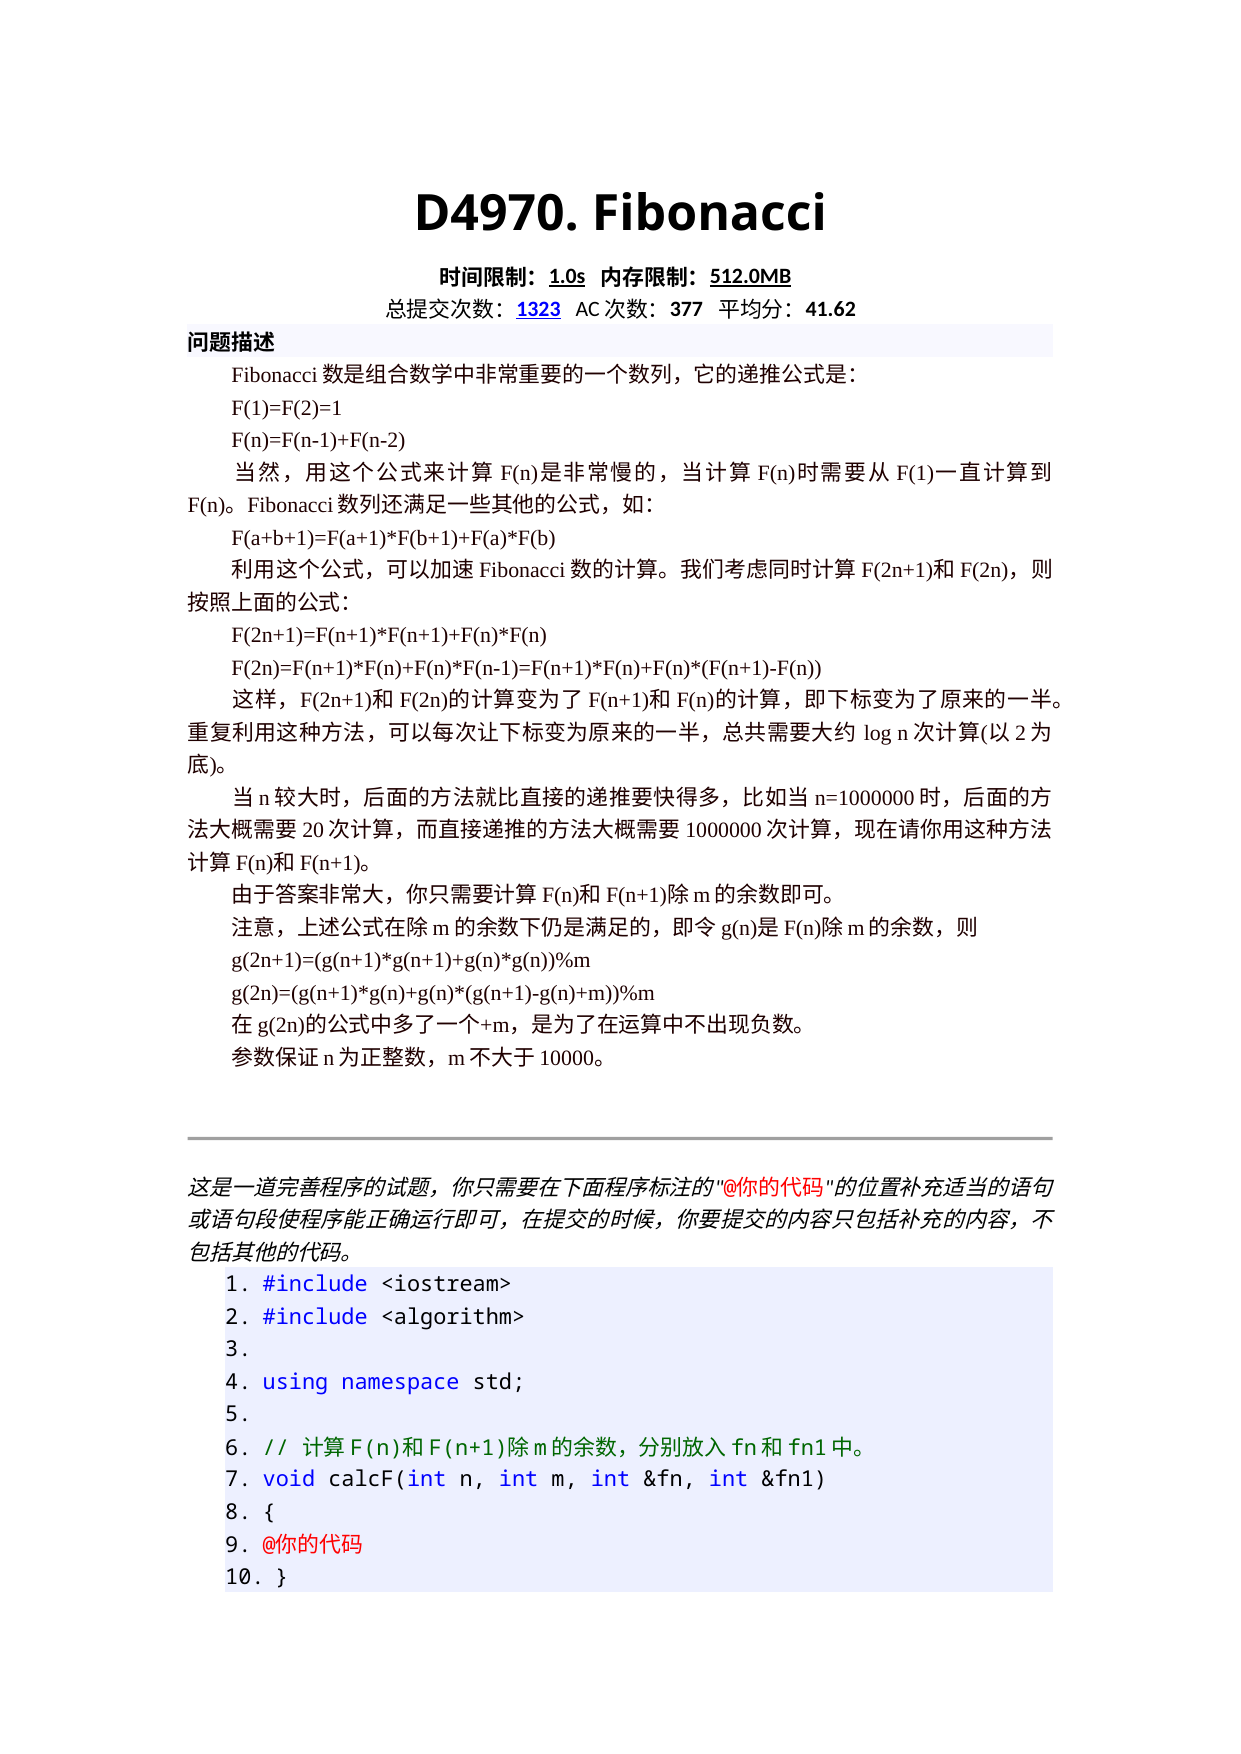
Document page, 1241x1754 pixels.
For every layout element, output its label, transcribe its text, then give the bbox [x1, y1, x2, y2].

text Fibonacci数是组合数学中非常重要的一个数列，它的递推公式是： F(1)=F(2)=1 F(n)=F(n-1)+F(n-2) 当然，用这个公式来计算F(n)是非常慢的，当计算F(n)时需要从F(1)一直计算到F(n)。Fibonacci数列还满足一些其他的公式，如： F(a+b+1)=F(a+1)*F(b+1)+F(a)*F(b) 利用这个公式，可以加速Fibonacci数的计算。我们考虑同时计算F(2n+1)和F(2n)，则按照上面的公式： F(2n+1)=F(n+1)*F(n+1)+F(n)*F(n) F(2n)=F(n+1)*F(n)+F(n)*F(n-1)=F(n+1)*F(n)+F(n)*(F(n+1)-F(n)) 这样，F(2n+1)和F(2n)的计算变为了F(n+1)和F(n)的计算，即下标变为了原来的一半。重复利用这种方法，可以每次让下标变为原来的一半，总共需要大约log n次计算(以2为底)。 当n较大时，后面的方法就比直接的递推要快得多，比如当n=1000000时，后面的方法大概需要20次计算，而直接递推的方法大概需要1000000次计算，现在请你用这种方法计算F(n)和F(n+1)。 由于答案非常大，你只需要计算F(n)和F(n+1)除m的余数即可。 注意，上述公式在除m的余数下仍是满足的，即令g(n)是F(n)除m的余数，则 g(2n+1)=(g(n+1)*g(n+1)+g(n)*g(n))%m g(2n)=(g(n+1)*g(n)+g(n)*(g(n+1)-g(n)+m))%m 在g(2n)的公式中多了一个+m，是为了在运算中不出现负数。 参数保证n为正整数，m不大于10000。 [187, 357, 1053, 1072]
text 问题描述 [187, 324, 1053, 357]
list } [225, 1559, 1053, 1592]
list void calcF(int n, int m, int &fn, int &fn1) [225, 1462, 1053, 1494]
list // 计算F(n)和F(n+1)除m的余数，分别放入fn和fn1中。 [225, 1429, 1053, 1462]
list @你的代码 [225, 1527, 1053, 1559]
text 时间限制：1.0s 内存限制：512.0MB [187, 259, 1053, 292]
list #include <iostream> [225, 1267, 1053, 1299]
list using namespace std; [225, 1364, 1053, 1397]
list #include <algorithm> [225, 1299, 1053, 1332]
text 这是一道完善程序的试题，你只需要在下面程序标注的"@你的代码"的位置补充适当的语句或语句段使程序能正确运行即可，在提交的时候，你要提交的内容只包括补充的内容，不包括其他的代码。 [187, 1169, 1053, 1267]
text 总提交次数：1323 AC次数：377 平均分：41.62 [187, 292, 1053, 324]
text D4970. Fibonacci [187, 162, 1053, 259]
list { [225, 1494, 1053, 1527]
